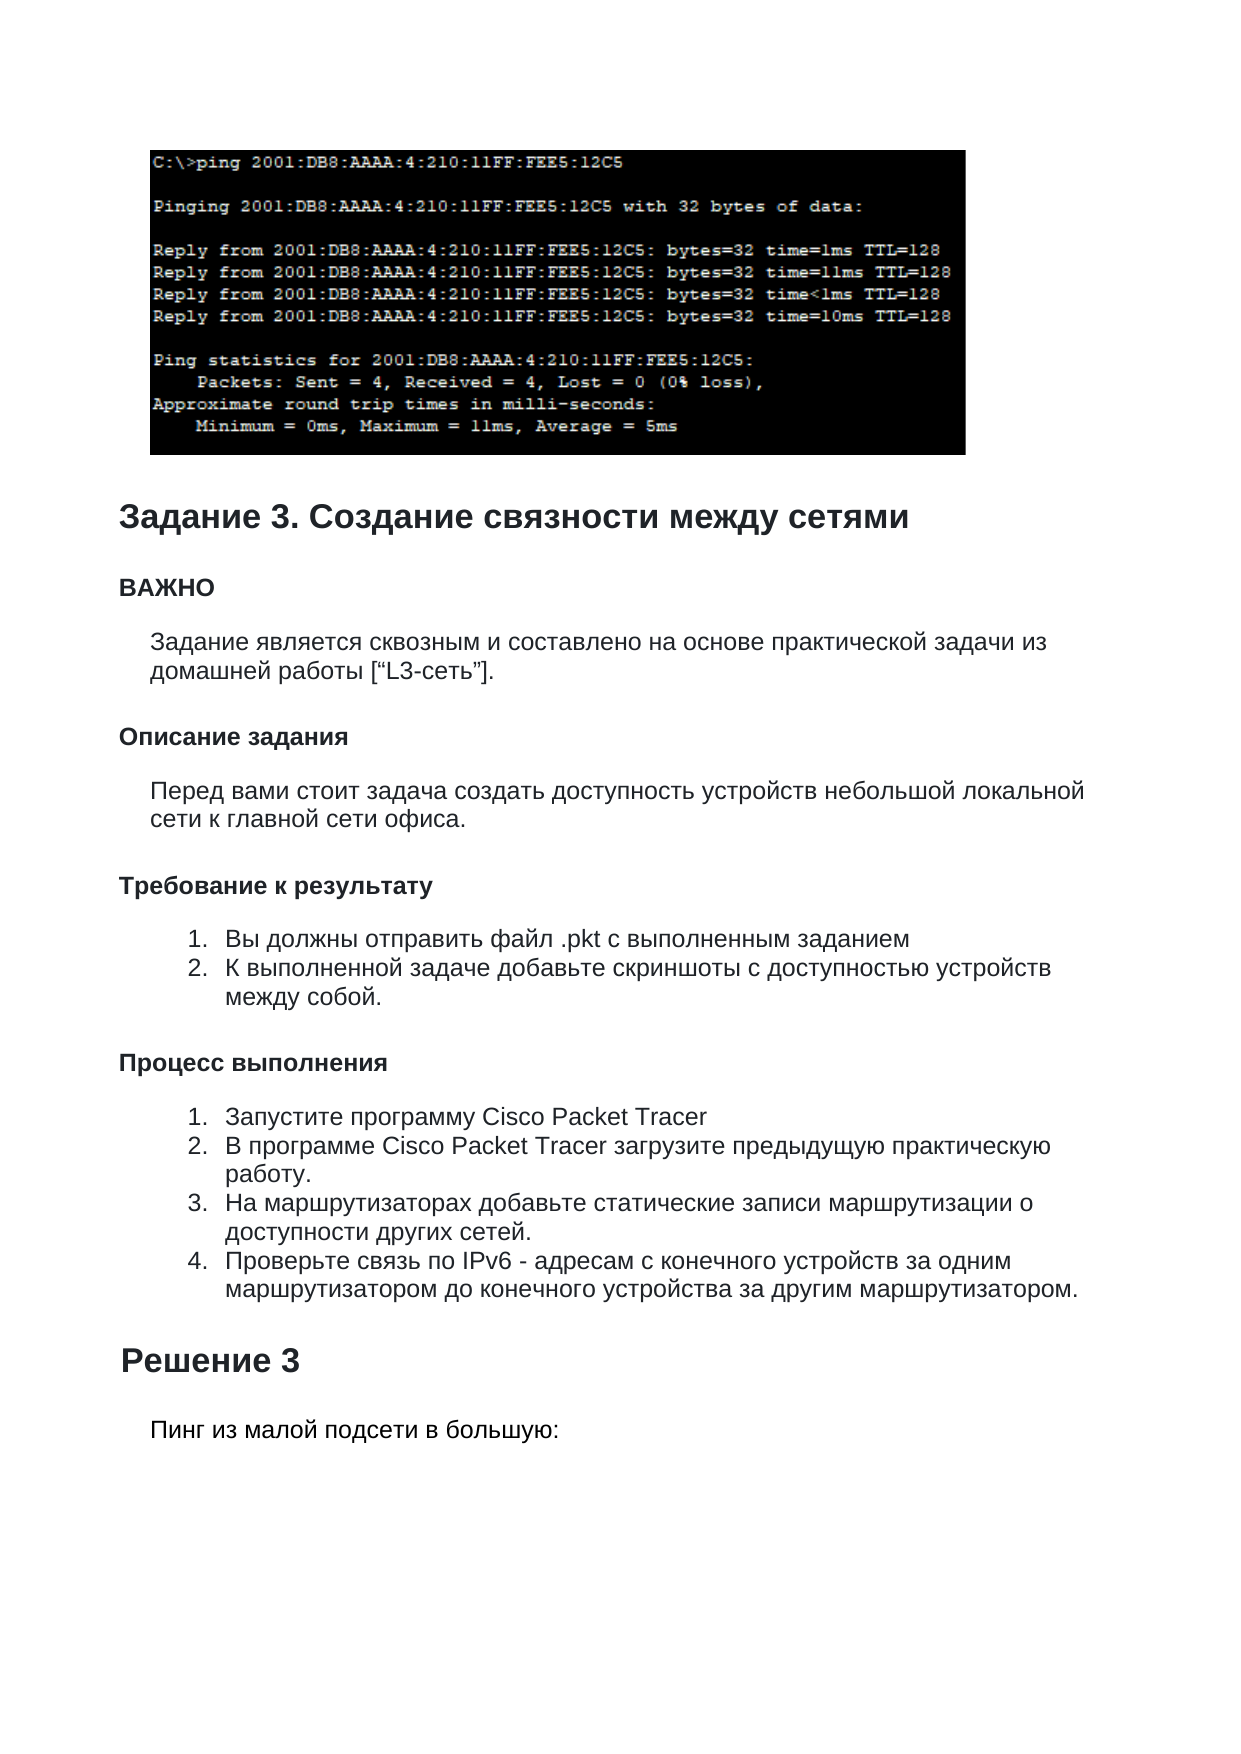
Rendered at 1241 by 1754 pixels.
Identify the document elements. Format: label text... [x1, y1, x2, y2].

text Задание является сквозным и составлено на основе практической задачи из домашней работы [“L3-сеть”]. [150, 627, 1090, 684]
subtitle Процесс выполнения [119, 1048, 1090, 1077]
subtitle Требование к результату [119, 871, 1090, 899]
list На маршрутизаторах добавьте статические записи маршрутизации о доступности других сетей. [187, 1188, 1090, 1246]
list Вы должны отправить файл .pkt с выполненным заданием [187, 924, 1090, 953]
list Запустите программу Cisco Packet Tracer [187, 1102, 1090, 1131]
list Проверьте связь по IPv6 - адресам с конечного устройств за одним маршрутизатором до конечного устройства за другим маршрутизатором. [187, 1246, 1090, 1303]
text Перед вами стоит задача создать доступность устройств небольшой локальной сети к главной сети офиса. [150, 776, 1090, 833]
list В программе Cisco Packet Tracer загрузите предыдущую практическую работу. [187, 1131, 1090, 1188]
text Пинг из малой подсети в большую: [150, 1415, 1090, 1444]
list К выполненной задаче добавьте скриншоты с доступностью устройств между собой. [187, 953, 1090, 1011]
subtitle Решение 3 [121, 1341, 1090, 1380]
subtitle ВАЖНО [119, 573, 1090, 602]
subtitle Задание 3. Создание связности между сетями [119, 496, 1090, 536]
picture [150, 150, 966, 455]
subtitle Описание задания [119, 722, 1090, 751]
